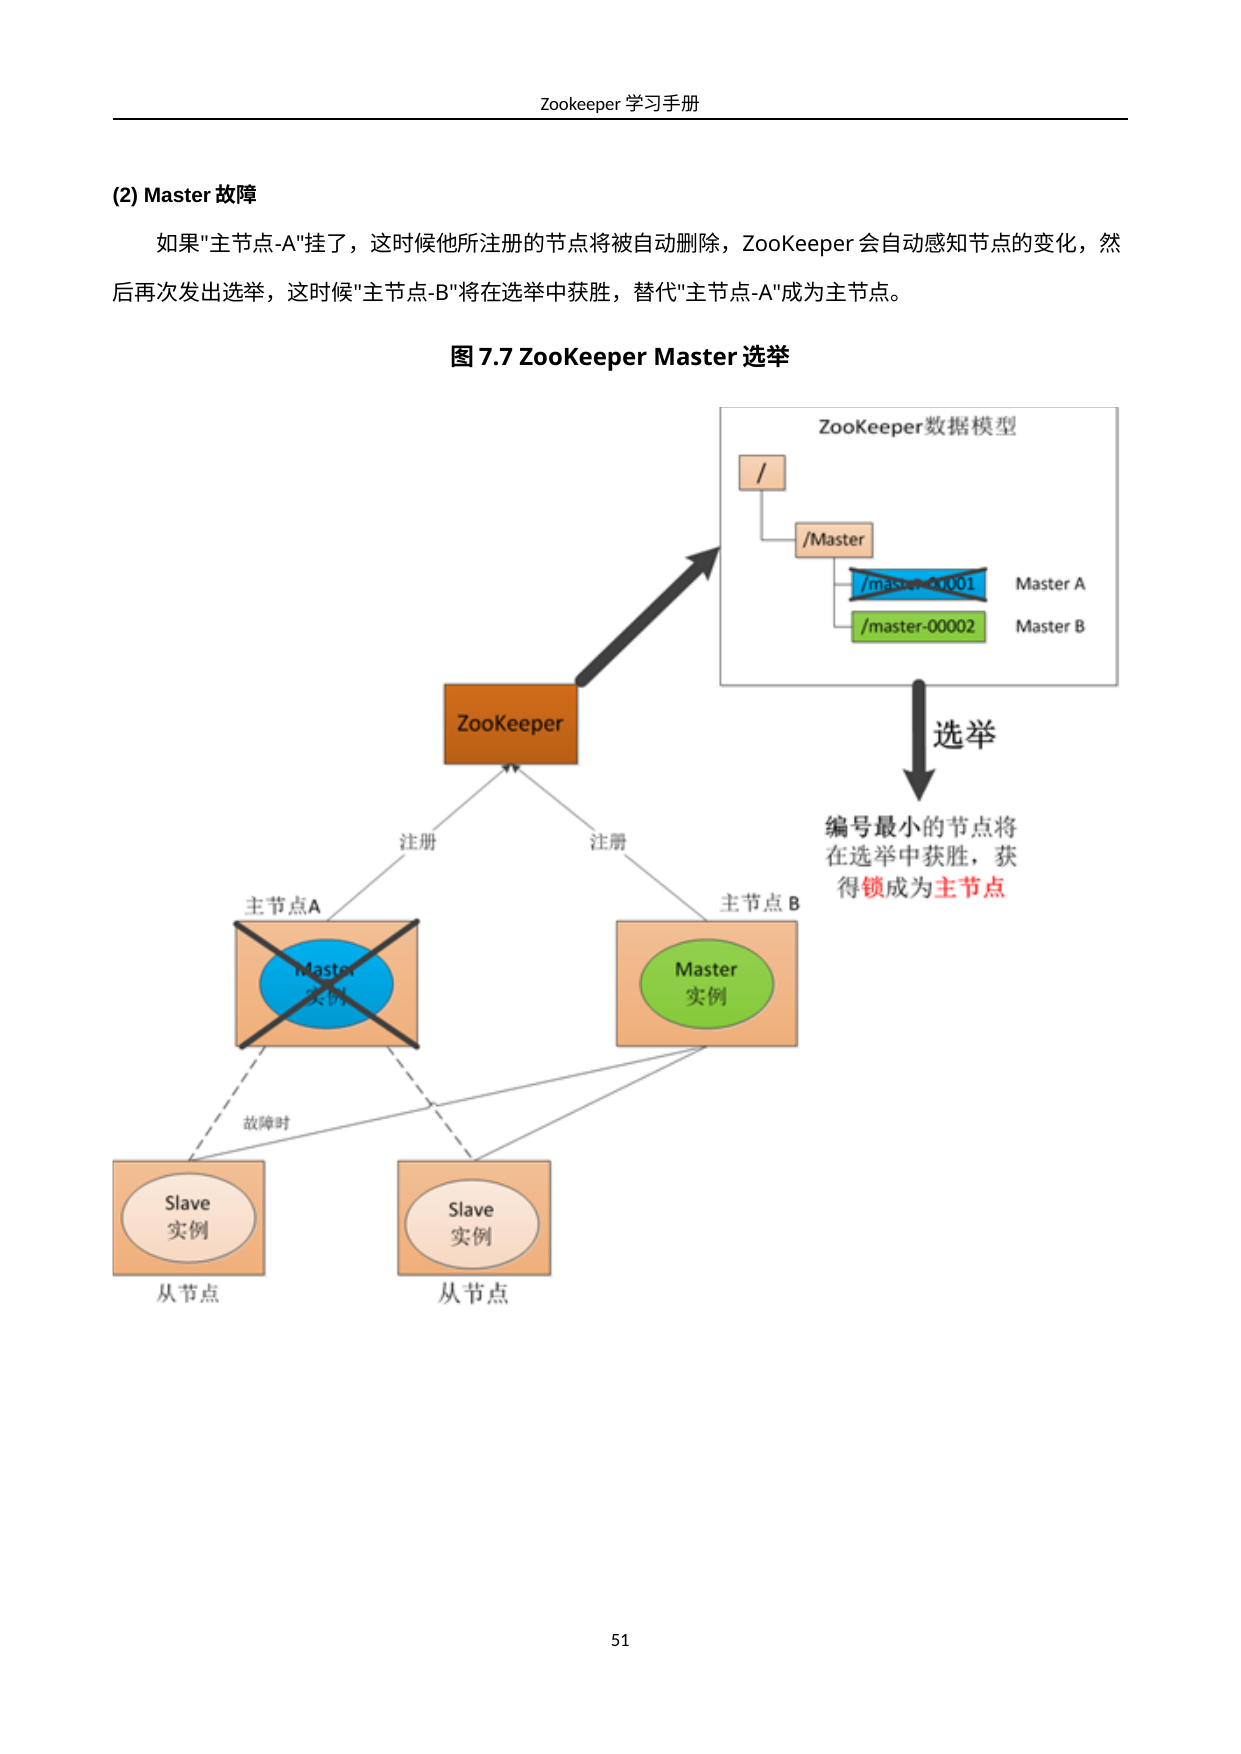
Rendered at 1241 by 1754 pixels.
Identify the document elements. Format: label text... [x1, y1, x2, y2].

text 图7.7 ZooKeeper Master选举 [112, 323, 1128, 388]
picture [112, 407, 1121, 1310]
text 如果"主节点-A"挂了，这时候他所注册的节点将被自动删除，ZooKeeper会自动感知节点的变化，然后再次发出选举，这时候"主节点-B"将在选举中获胜，替代"主节点-A"成为主节点。 [112, 226, 1128, 307]
text (2) Master故障 [112, 178, 1128, 210]
